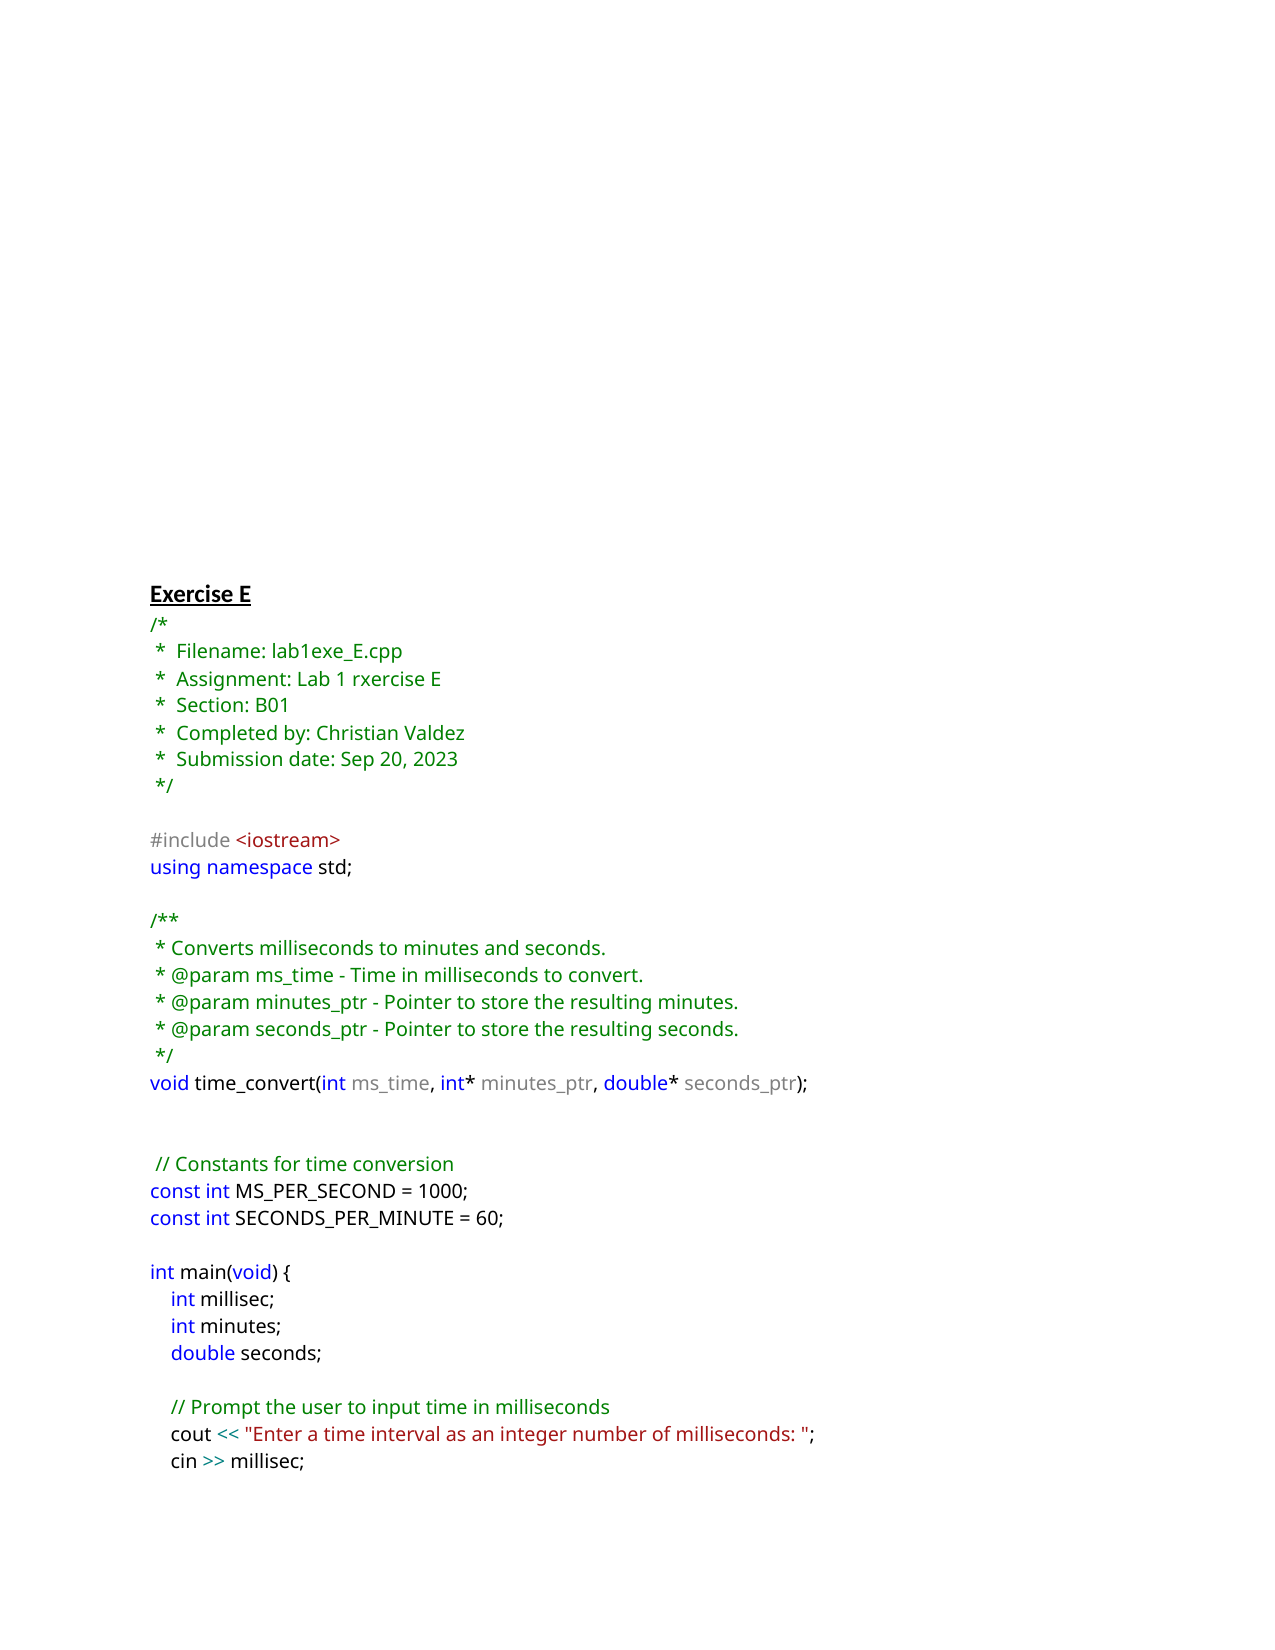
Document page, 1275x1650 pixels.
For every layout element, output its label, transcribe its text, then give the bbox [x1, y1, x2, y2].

text Exercise E [150, 578, 1125, 608]
text * @param seconds_ptr - Pointer to store the resulting seconds. [150, 1016, 1125, 1042]
text int millisec; [150, 1285, 1125, 1312]
text cout << "Enter a time interval as an integer number of milliseconds: "; [150, 1420, 1125, 1447]
text * Assignment: Lab 1 rxercise E [150, 665, 1125, 692]
text * @param minutes_ptr - Pointer to store the resulting minutes. [150, 988, 1125, 1016]
text const int SECONDS_PER_MINUTE = 60; [150, 1204, 1125, 1231]
text int minutes; [150, 1312, 1125, 1339]
text void time_convert(int ms_time, int* minutes_ptr, double* seconds_ptr); [150, 1069, 1125, 1096]
text int main(void) { [150, 1258, 1125, 1285]
text * Filename: lab1exe_E.cpp [150, 638, 1125, 665]
text * Completed by: Christian Valdez [150, 719, 1125, 746]
text // Constants for time conversion [150, 1150, 1125, 1177]
text cin >> millisec; [150, 1447, 1125, 1474]
text using namespace std; [150, 854, 1125, 881]
text // Prompt the user to input time in milliseconds [150, 1393, 1125, 1420]
text * Section: B01 [150, 692, 1125, 719]
text * Submission date: Sep 20, 2023 [150, 746, 1125, 773]
text /* [150, 611, 1125, 638]
text * Converts milliseconds to minutes and seconds. [150, 934, 1125, 962]
text /** [150, 908, 1125, 934]
text double seconds; [150, 1339, 1125, 1366]
text * @param ms_time - Time in milliseconds to convert. [150, 962, 1125, 988]
text const int MS_PER_SECOND = 1000; [150, 1177, 1125, 1204]
text */ [150, 1042, 1125, 1069]
text #include <iostream> [150, 827, 1125, 854]
text */ [150, 773, 1125, 800]
